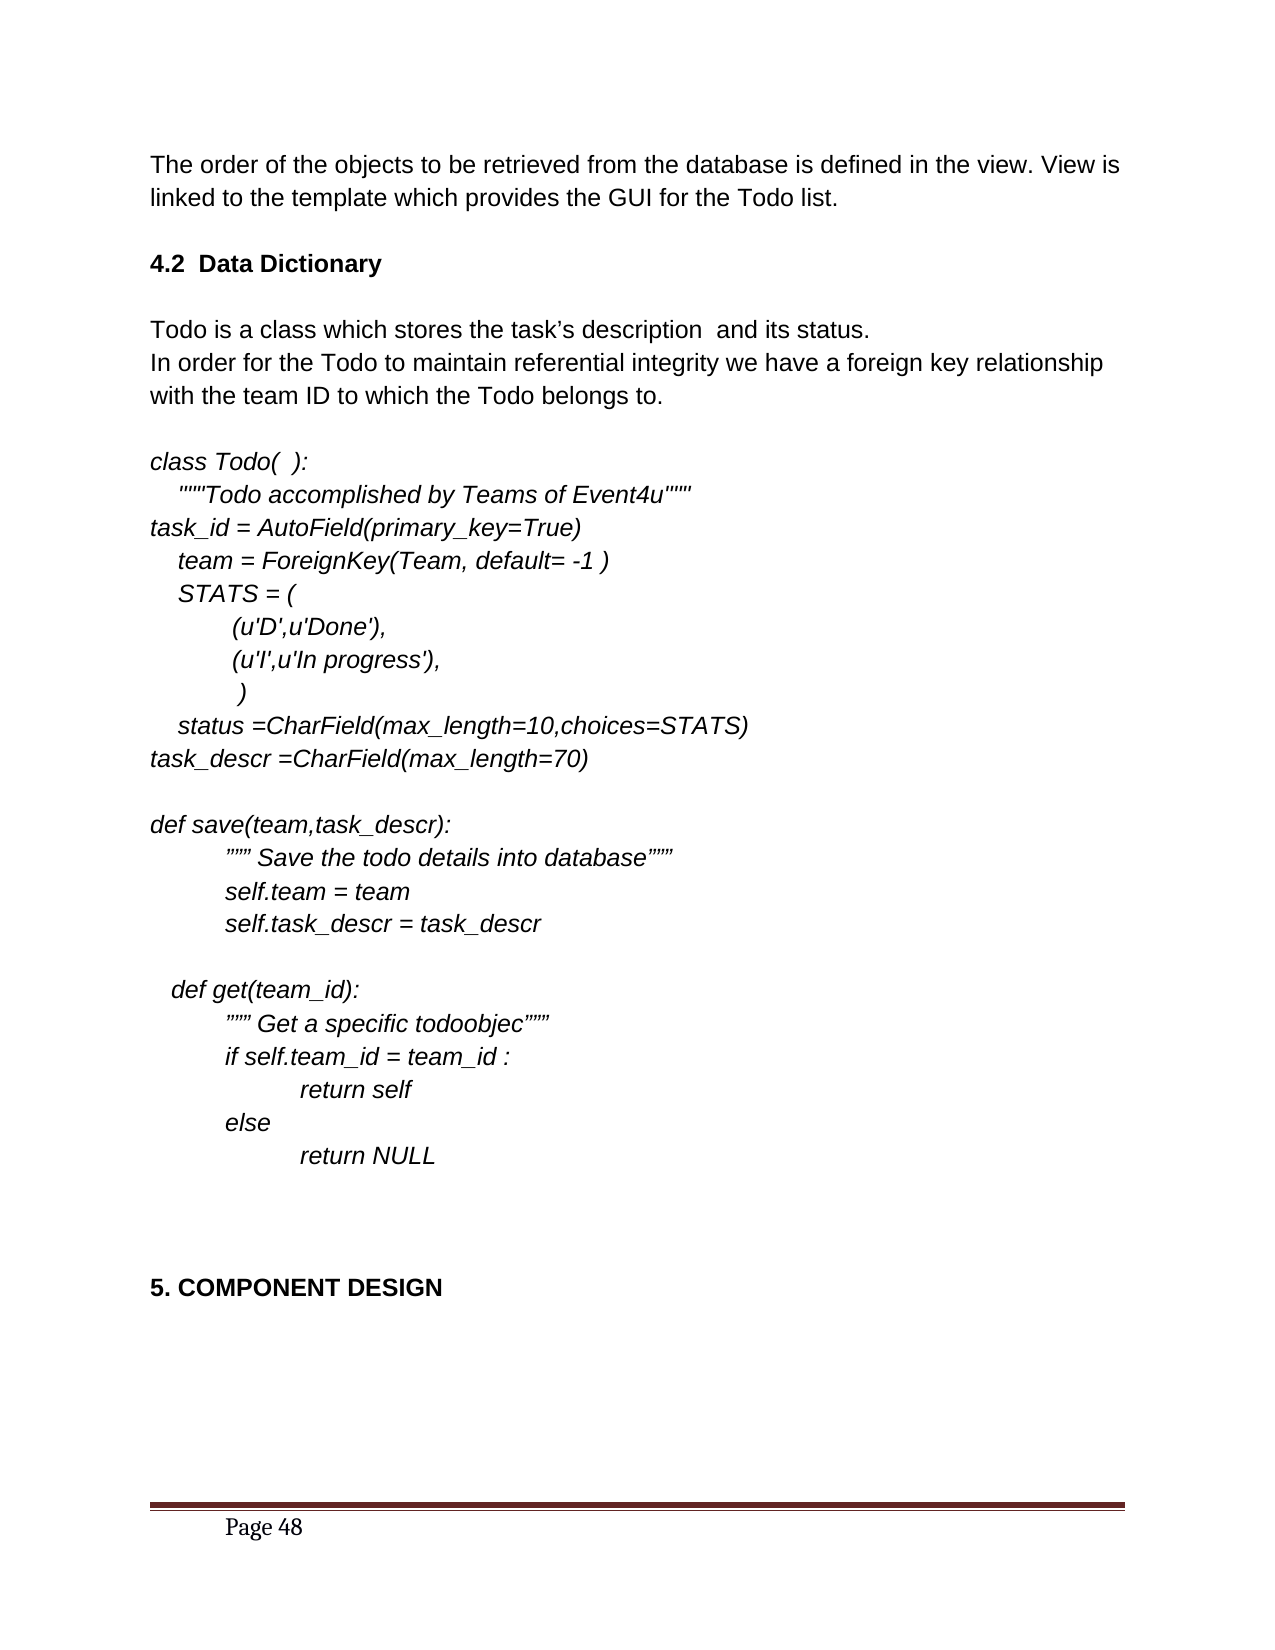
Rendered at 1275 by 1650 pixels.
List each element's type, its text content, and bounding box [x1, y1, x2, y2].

text STATS = ( [150, 579, 1125, 608]
text return self [150, 1074, 1125, 1103]
text In order for the Todo to maintain referential integrity we have a foreign key relationship with the team ID to which the Todo belongs to. [150, 348, 1125, 410]
text if self.team_id = team_id : [150, 1042, 1125, 1070]
text (u'D',u'Done'), [150, 612, 1125, 641]
text Todo is a class which stores the task’s description and its status. [150, 315, 1125, 344]
text """Todo accomplished by Teams of Event4u""" [150, 480, 1125, 509]
text return NULL [150, 1141, 1125, 1169]
text team = ForeignKey(Team, default= -1 ) [150, 546, 1125, 575]
text status =CharField(max_length=10,choices=STATS) [150, 711, 1125, 740]
text else [150, 1108, 1125, 1136]
text ) [150, 678, 1125, 707]
text ””” Save the todo details into database””” [150, 843, 1125, 872]
text (u'I',u'In progress'), [150, 645, 1125, 674]
text def save(team,task_descr): [150, 810, 1125, 839]
text 4.2 Data Dictionary [150, 249, 1125, 278]
text self.team = team [150, 876, 1125, 905]
text The order of the objects to be retrieved from the database is defined in the view. View is linked to the template which provides the GUI for the Todo list. [150, 150, 1125, 212]
text class Todo( ): [150, 447, 1125, 476]
text task_id = AutoField(primary_key=True) [150, 513, 1125, 542]
text self.task_descr = task_descr [150, 909, 1125, 938]
text task_descr =CharField(max_length=70) [150, 744, 1125, 773]
text def get(team_id): [150, 976, 1125, 1004]
text 5. COMPONENT DESIGN [150, 1273, 1125, 1301]
text ””” Get a specific todoobjec””” [150, 1008, 1125, 1037]
